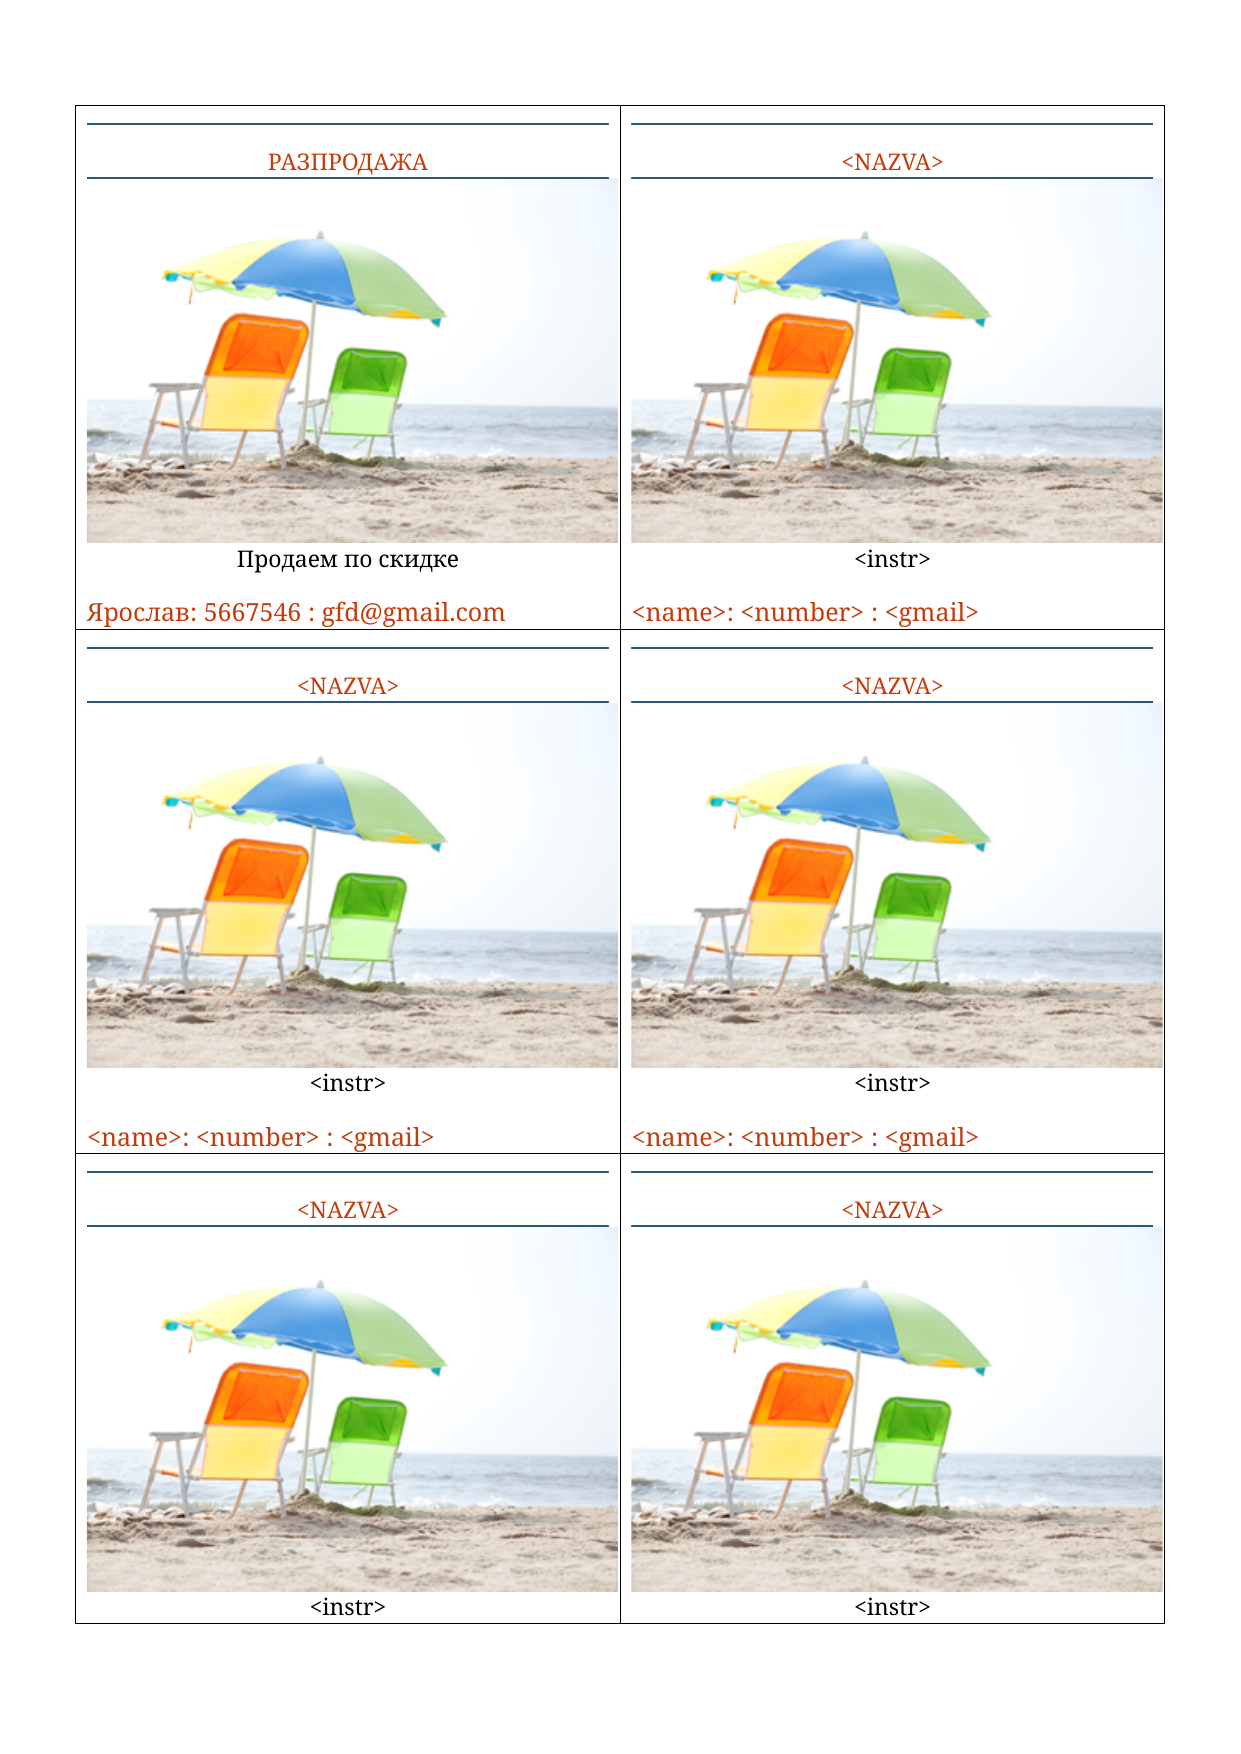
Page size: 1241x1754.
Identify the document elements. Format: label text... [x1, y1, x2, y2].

table_header <nazva> <instr> <name>: <number> : <gmail> [621, 106, 1164, 629]
picture [631, 178, 1163, 543]
picture [86, 178, 618, 543]
table_cell <nazva> <instr> <name>: <number> : <gmail> [76, 630, 620, 1153]
picture [86, 1227, 618, 1592]
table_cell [621, 1154, 1164, 1623]
picture [86, 703, 618, 1068]
table_cell <nazva> <instr> <name>: <number> : <gmail> [621, 630, 1164, 1153]
picture [631, 703, 1163, 1068]
picture [631, 1227, 1163, 1592]
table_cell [76, 1154, 620, 1623]
table_header Разпродажа Продаем по скидке Ярослав: 5667546 : gfd@gmail.com [76, 106, 620, 629]
